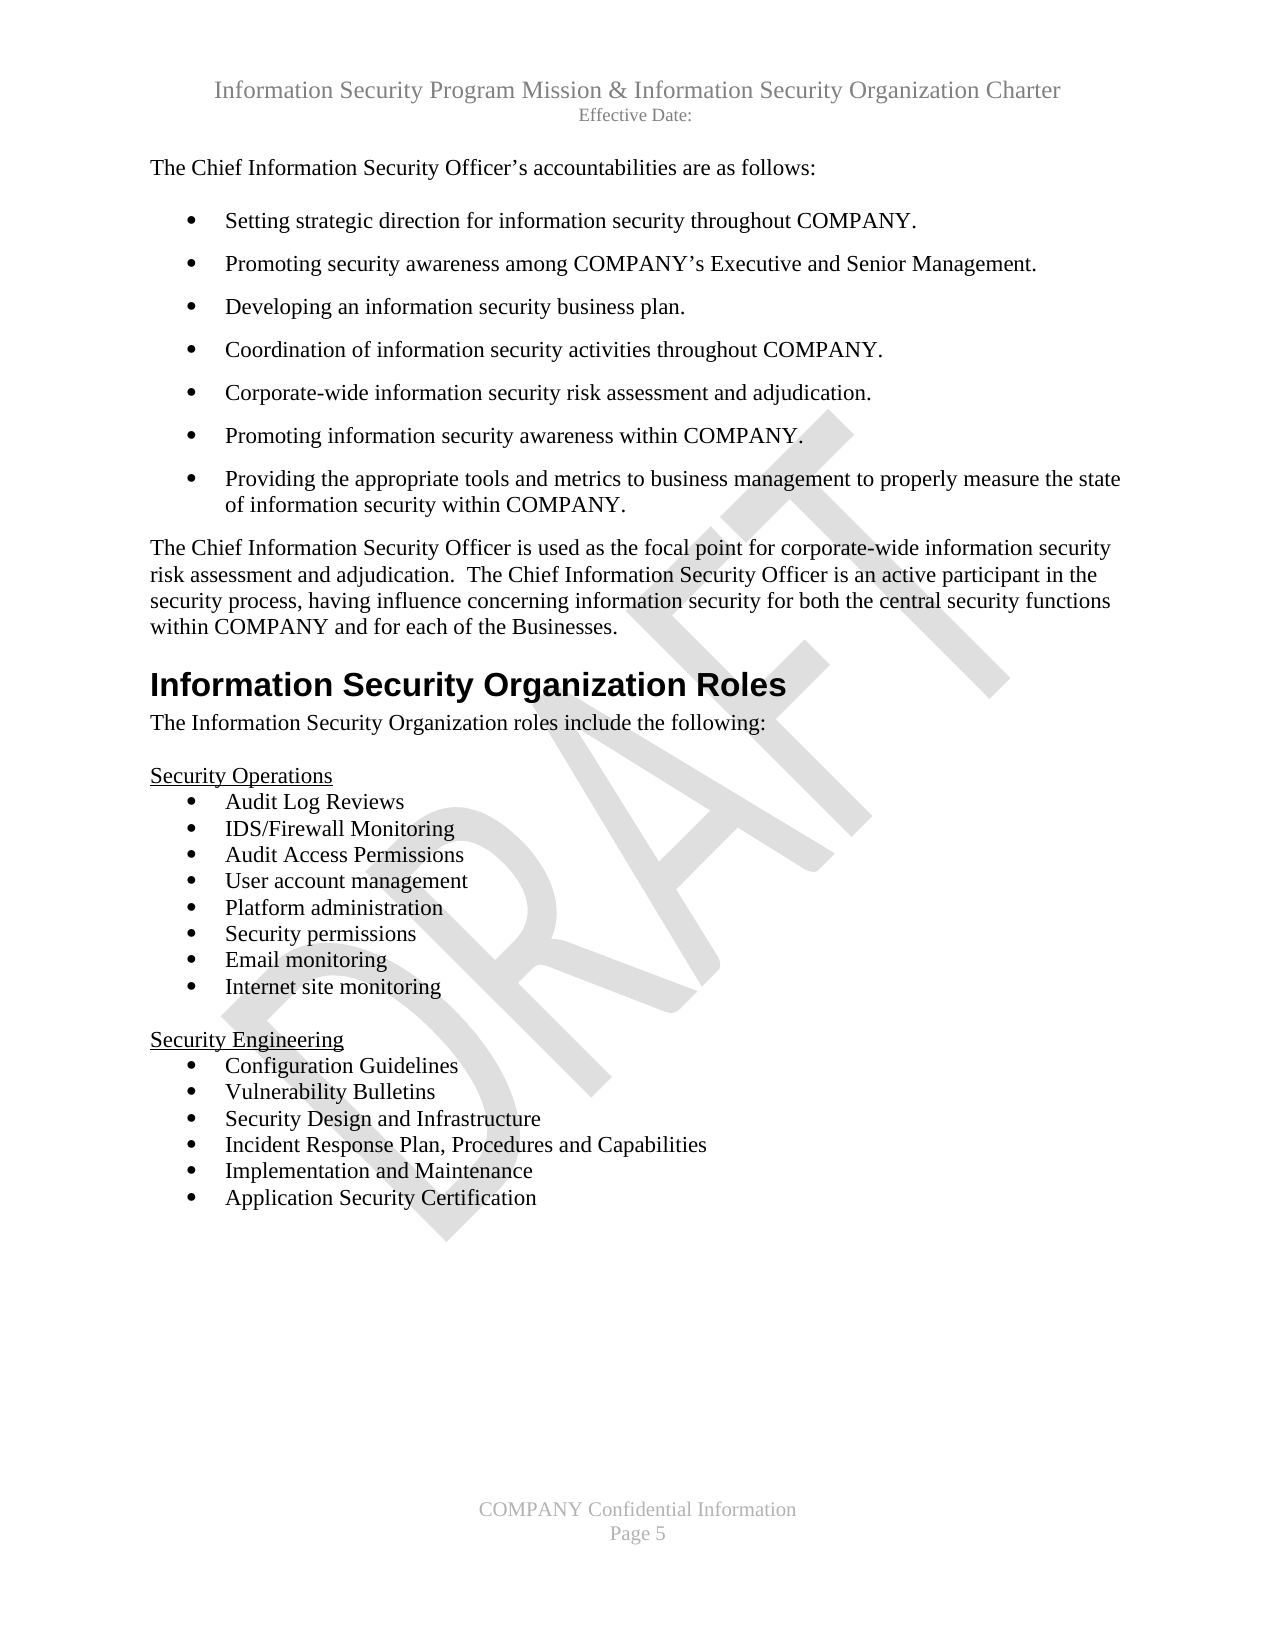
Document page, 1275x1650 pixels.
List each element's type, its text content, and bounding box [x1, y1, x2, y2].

list Promoting information security awareness within COMPANY. [187, 422, 1125, 448]
text Security Engineering [150, 1026, 1125, 1052]
list IDS/Firewall Monitoring [187, 815, 1125, 841]
list Incident Response Plan, Procedures and Capabilities [187, 1131, 1125, 1157]
list Promoting security awareness among COMPANY’s Executive and Senior Management. [187, 250, 1125, 276]
list Email monitoring [187, 947, 1125, 973]
list Implementation and Maintenance [187, 1157, 1125, 1184]
list User account management [187, 867, 1125, 894]
list Coordination of information security activities throughout COMPANY. [187, 336, 1125, 362]
list Setting strategic direction for information security throughout COMPANY. [187, 207, 1125, 233]
list Providing the appropriate tools and metrics to business management to properly measure the state of information security within COMPANY. [187, 465, 1125, 518]
list Corporate-wide information security risk assessment and adjudication. [187, 379, 1125, 405]
list Internet site monitoring [187, 973, 1125, 999]
text Security Operations [150, 762, 1125, 788]
list Developing an information security business plan. [187, 293, 1125, 319]
list Audit Log Reviews [187, 788, 1125, 815]
list Platform administration [187, 894, 1125, 920]
list Security Design and Infrastructure [187, 1105, 1125, 1131]
list Security permissions [187, 920, 1125, 947]
list Application Security Certification [187, 1184, 1125, 1210]
text The Chief Information Security Officer is used as the focal point for corporate-wide information security risk assessment and adjudication. The Chief Information Security Officer is an active participant in the security process, having influence concerning information security for both the central security functions within COMPANY and for each of the Businesses. [150, 534, 1125, 640]
subtitle Information Security Organization Roles [150, 665, 1125, 703]
list Audit Access Permissions [187, 841, 1125, 867]
list Vulnerability Bulletins [187, 1078, 1125, 1105]
text The Information Security Organization roles include the following: [150, 709, 1125, 736]
text The Chief Information Security Officer’s accountabilities are as follows: [150, 154, 1125, 180]
list Configuration Guidelines [187, 1052, 1125, 1078]
